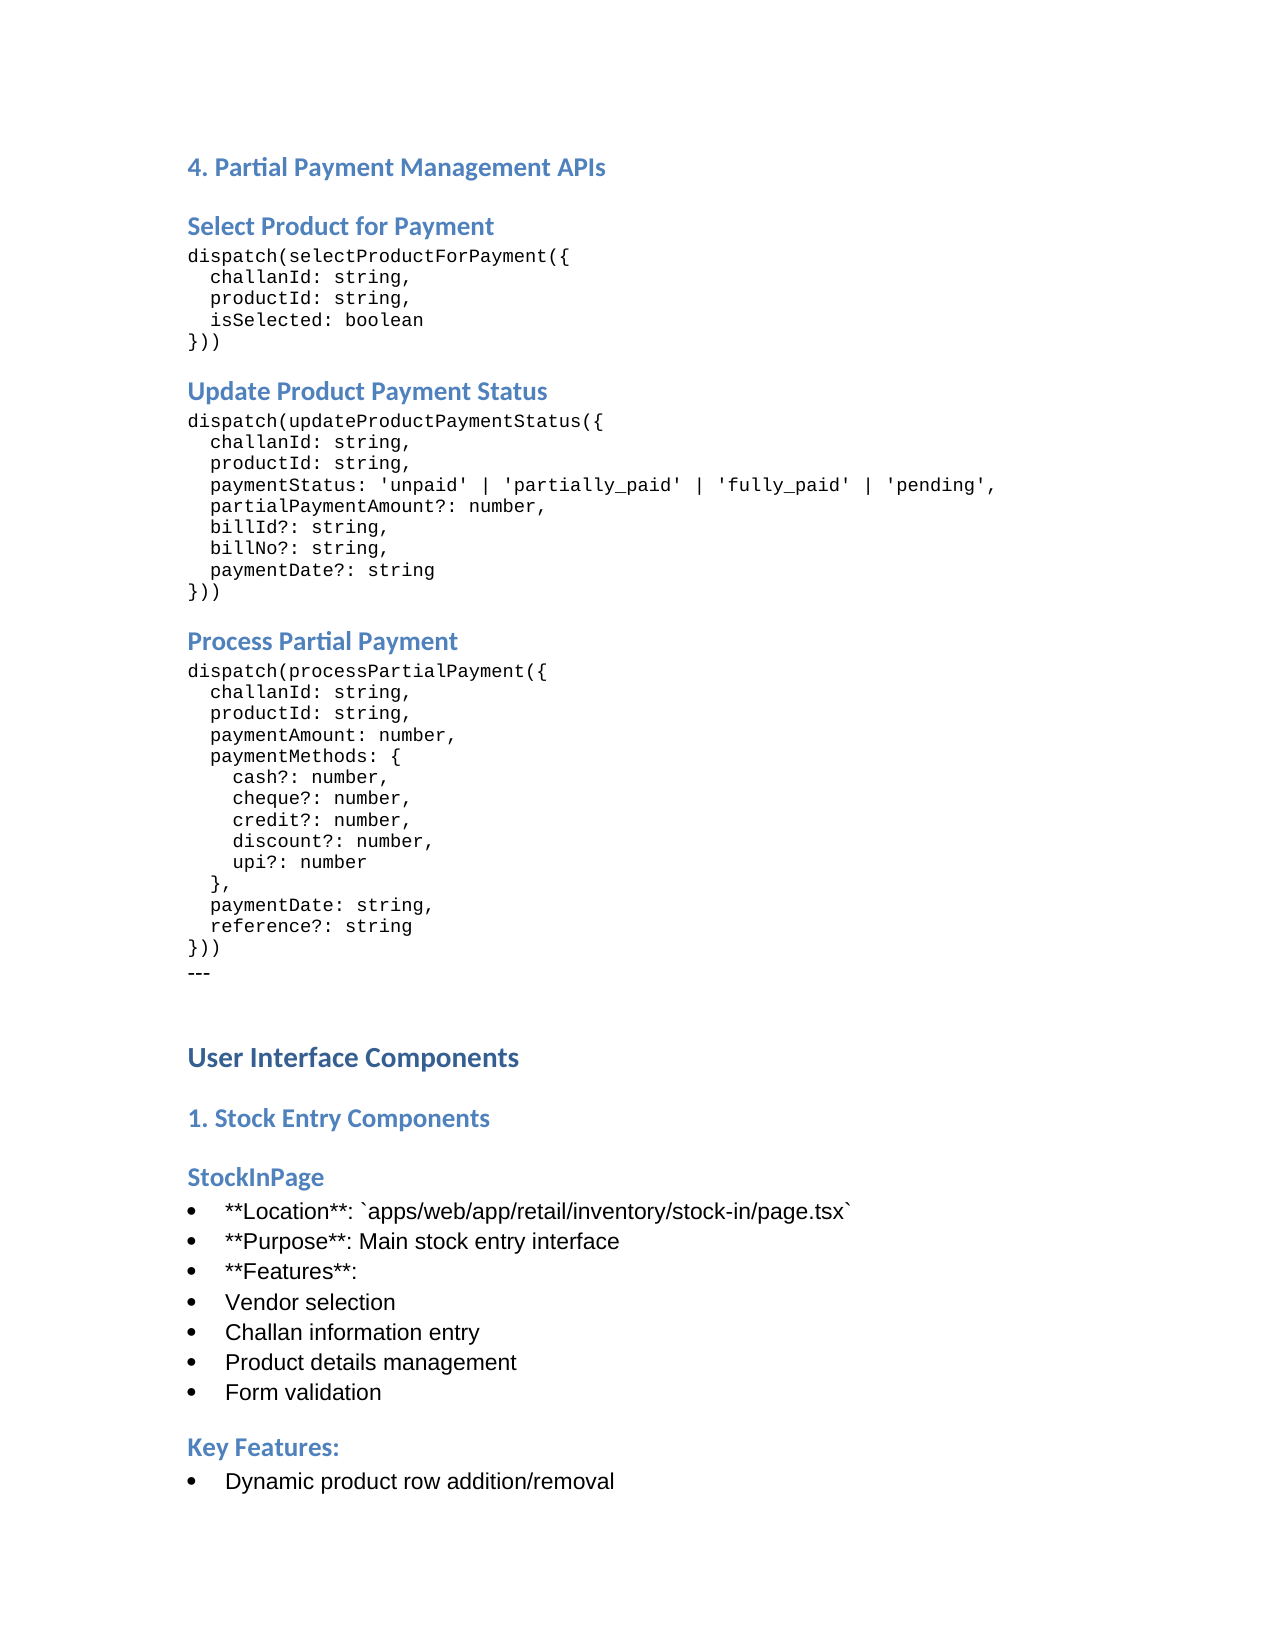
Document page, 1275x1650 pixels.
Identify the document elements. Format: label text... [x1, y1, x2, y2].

subtitle Update Product Payment Status [187, 374, 1087, 407]
subtitle Process Partial Payment [187, 624, 1087, 657]
subtitle 4. Partial Payment Management APIs [187, 150, 1087, 183]
list Vendor selection [187, 1288, 1087, 1315]
list Form validation [187, 1379, 1087, 1405]
text dispatch(updateProductPaymentStatus({ challanId: string, productId: string, paymentStatus: 'unpaid' | 'partially_paid' | 'fully_paid' | 'pending', partialPaymentAmount?: number, billId?: string, billNo?: string, paymentDate?: string })) [187, 412, 1087, 603]
list **Purpose**: Main stock entry interface [187, 1228, 1087, 1254]
subtitle Select Product for Payment [187, 209, 1087, 242]
subtitle Key Features: [187, 1430, 1087, 1463]
subtitle 1. Stock Entry Components [187, 1101, 1087, 1134]
text dispatch(selectProductForPayment({ challanId: string, productId: string, isSelected: boolean })) [187, 247, 1087, 353]
list Challan information entry [187, 1319, 1087, 1345]
subtitle StockInPage [187, 1160, 1087, 1193]
text --- [187, 959, 1087, 986]
subtitle User Interface Components [187, 1039, 1087, 1075]
list Product details management [187, 1349, 1087, 1375]
text dispatch(processPartialPayment({ challanId: string, productId: string, paymentAmount: number, paymentMethods: { cash?: number, cheque?: number, credit?: number, discount?: number, upi?: number }, paymentDate: string, reference?: string })) [187, 662, 1087, 959]
list Dynamic product row addition/removal [187, 1468, 1087, 1494]
list **Location**: `apps/web/app/retail/inventory/stock-in/page.tsx` [187, 1198, 1087, 1224]
list **Features**: [187, 1258, 1087, 1284]
